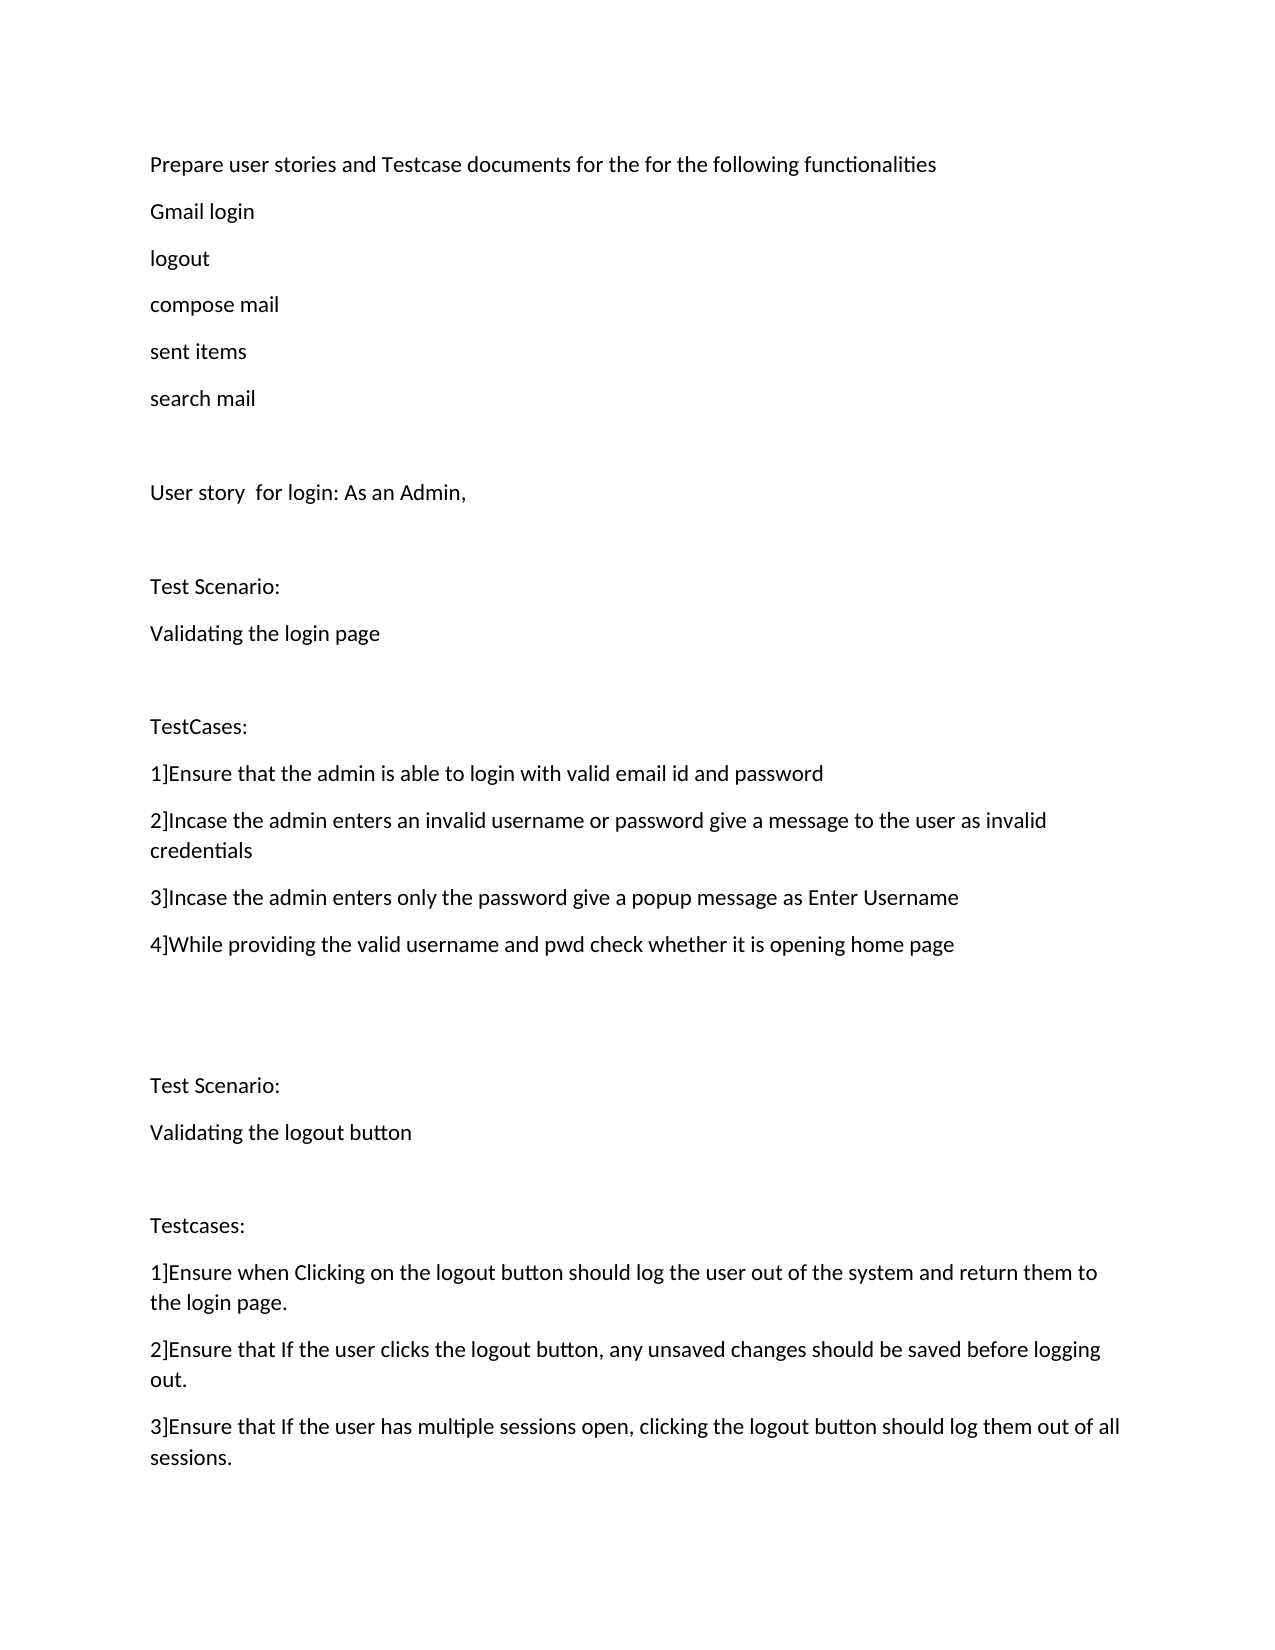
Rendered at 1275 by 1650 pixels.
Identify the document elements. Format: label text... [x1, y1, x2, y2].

text 1]Ensure that the admin is able to login with valid email id and password [150, 759, 1125, 787]
text logout [150, 244, 1125, 272]
text User story for login: As an Admin, [150, 478, 1125, 506]
text Testcases: [150, 1211, 1125, 1239]
text Validating the logout button [150, 1118, 1125, 1146]
text Validating the login page [150, 619, 1125, 647]
text Test Scenario: [150, 572, 1125, 600]
text Prepare user stories and Testcase documents for the for the following functionalities [150, 150, 1125, 178]
text 4]While providing the valid username and pwd check whether it is opening home page [150, 930, 1125, 958]
text Gmail login [150, 197, 1125, 225]
text search mail [150, 384, 1125, 412]
text TestCases: [150, 712, 1125, 741]
text 1]Ensure when Clicking on the logout button should log the user out of the system and return them to the login page. [150, 1258, 1125, 1317]
text sent items [150, 337, 1125, 366]
text 3]Incase the admin enters only the password give a popup message as Enter Username [150, 883, 1125, 911]
text Test Scenario: [150, 1071, 1125, 1099]
text 3]Ensure that If the user has multiple sessions open, clicking the logout button should log them out of all sessions. [150, 1412, 1125, 1471]
text 2]Incase the admin enters an invalid username or password give a message to the user as invalid credentials [150, 806, 1125, 864]
text 2]Ensure that If the user clicks the logout button, any unsaved changes should be saved before logging out. [150, 1335, 1125, 1394]
text compose mail [150, 291, 1125, 319]
